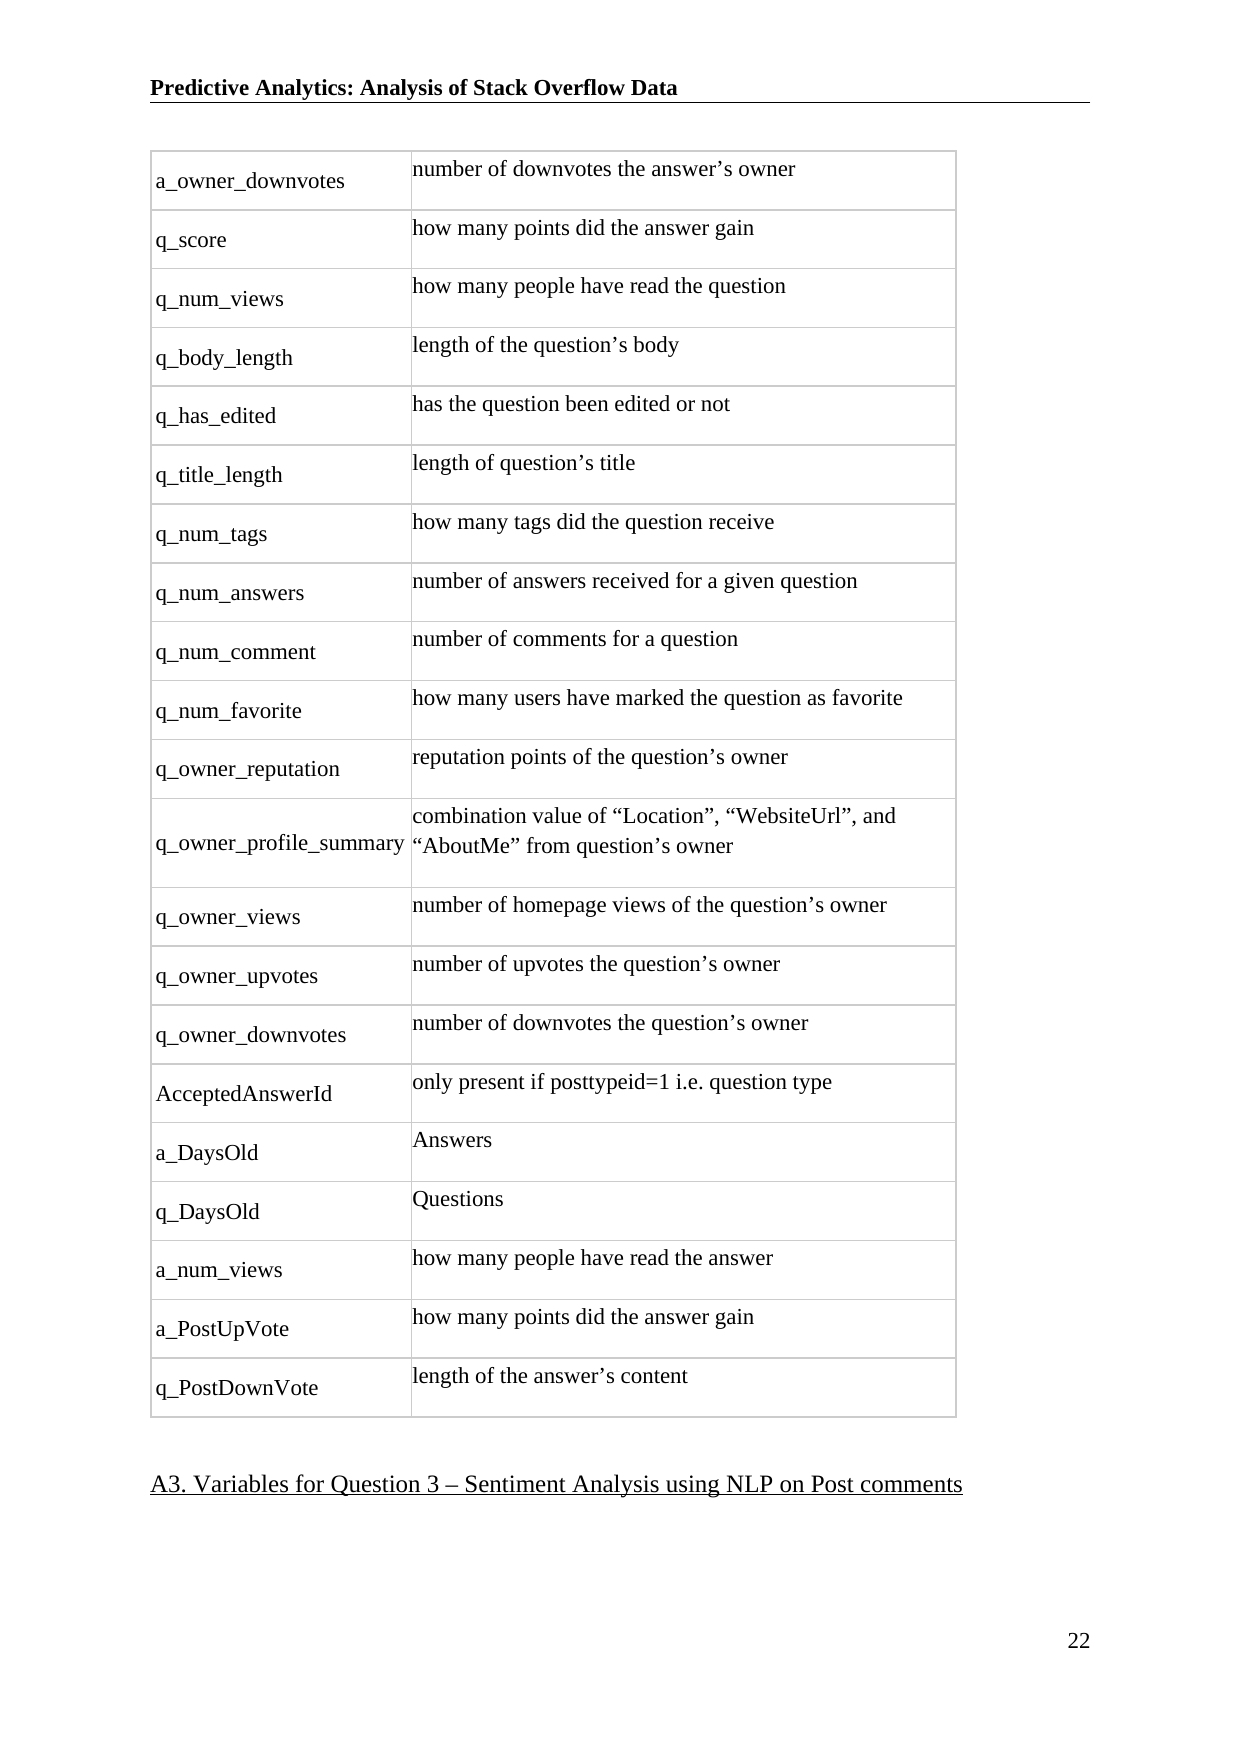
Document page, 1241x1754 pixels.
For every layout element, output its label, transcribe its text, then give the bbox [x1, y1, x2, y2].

table_cell how many people have read the answer [412, 1241, 955, 1298]
table_cell how many people have read the question [412, 269, 955, 327]
subtitle A3. Variables for Question 3 – Sentiment Analysis using NLP on Post comments [150, 1469, 1090, 1497]
table_cell q_owner_upvotes [152, 947, 411, 1004]
table_cell q_owner_downvotes [152, 1006, 411, 1063]
table_cell q_has_edited [152, 387, 411, 444]
table_cell Questions [412, 1182, 955, 1239]
table_cell q_num_views [152, 269, 411, 327]
table_cell a_PostUpVote [152, 1300, 411, 1357]
table_cell number of comments for a question [412, 622, 955, 680]
table_cell q_owner_views [152, 888, 411, 945]
table_cell how many points did the answer gain [412, 211, 955, 268]
table_cell q_body_length [152, 328, 411, 385]
table_cell length of the question’s body [412, 328, 955, 385]
table_cell number of answers received for a given question [412, 564, 955, 621]
table_cell only present if posttypeid=1 i.e. question type [412, 1065, 955, 1122]
table_cell q_score [152, 211, 411, 268]
table_cell a_owner_downvotes [152, 152, 411, 209]
table_cell number of downvotes the question’s owner [412, 1006, 955, 1063]
table_cell how many tags did the question receive [412, 505, 955, 562]
table_cell a_num_views [152, 1241, 411, 1298]
table_cell Answers [412, 1123, 955, 1181]
table_cell q_PostDownVote [152, 1359, 411, 1416]
table_cell q_num_favorite [152, 681, 411, 738]
table_cell length of question’s title [412, 446, 955, 503]
table_cell how many points did the answer gain [412, 1300, 955, 1357]
table_cell number of upvotes the question’s owner [412, 947, 955, 1004]
table_cell length of the answer’s content [412, 1359, 955, 1416]
table_cell how many users have marked the question as favorite [412, 681, 955, 738]
table_cell q_owner_profile_summary [152, 799, 411, 886]
table_cell number of downvotes the answer’s owner [412, 152, 955, 209]
table_cell reputation points of the question’s owner [412, 740, 955, 797]
table_cell AcceptedAnswerId [152, 1065, 411, 1122]
table_cell q_num_tags [152, 505, 411, 562]
table_cell q_title_length [152, 446, 411, 503]
table_cell number of homepage views of the question’s owner [412, 888, 955, 945]
table_cell has the question been edited or not [412, 387, 955, 444]
table_cell combination value of “Location”, “WebsiteUrl”, and “AboutMe” from question’s owner [412, 799, 955, 886]
table_cell q_num_answers [152, 564, 411, 621]
table_cell q_owner_reputation [152, 740, 411, 797]
table_cell q_num_comment [152, 622, 411, 680]
table_cell q_DaysOld [152, 1182, 411, 1239]
table_cell a_DaysOld [152, 1123, 411, 1181]
